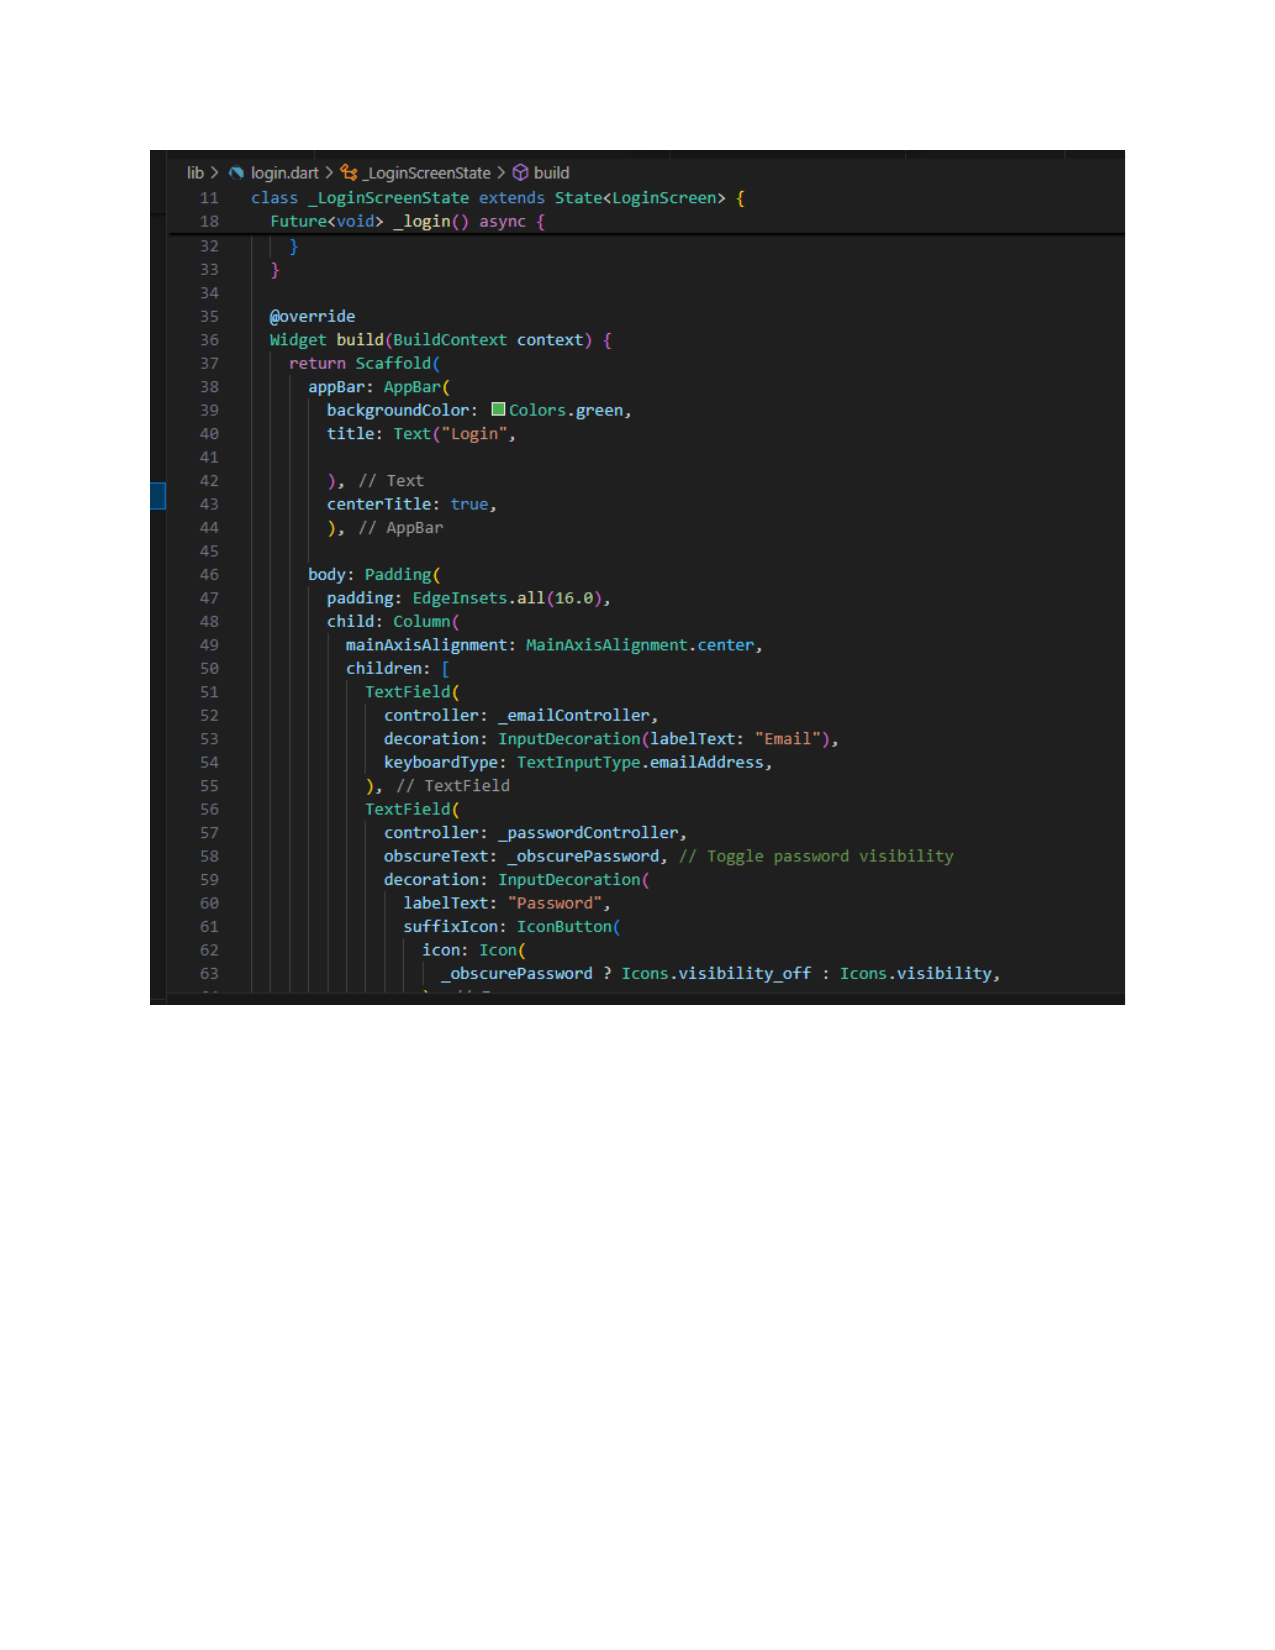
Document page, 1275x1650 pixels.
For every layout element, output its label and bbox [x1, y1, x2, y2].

picture [150, 150, 1125, 1005]
